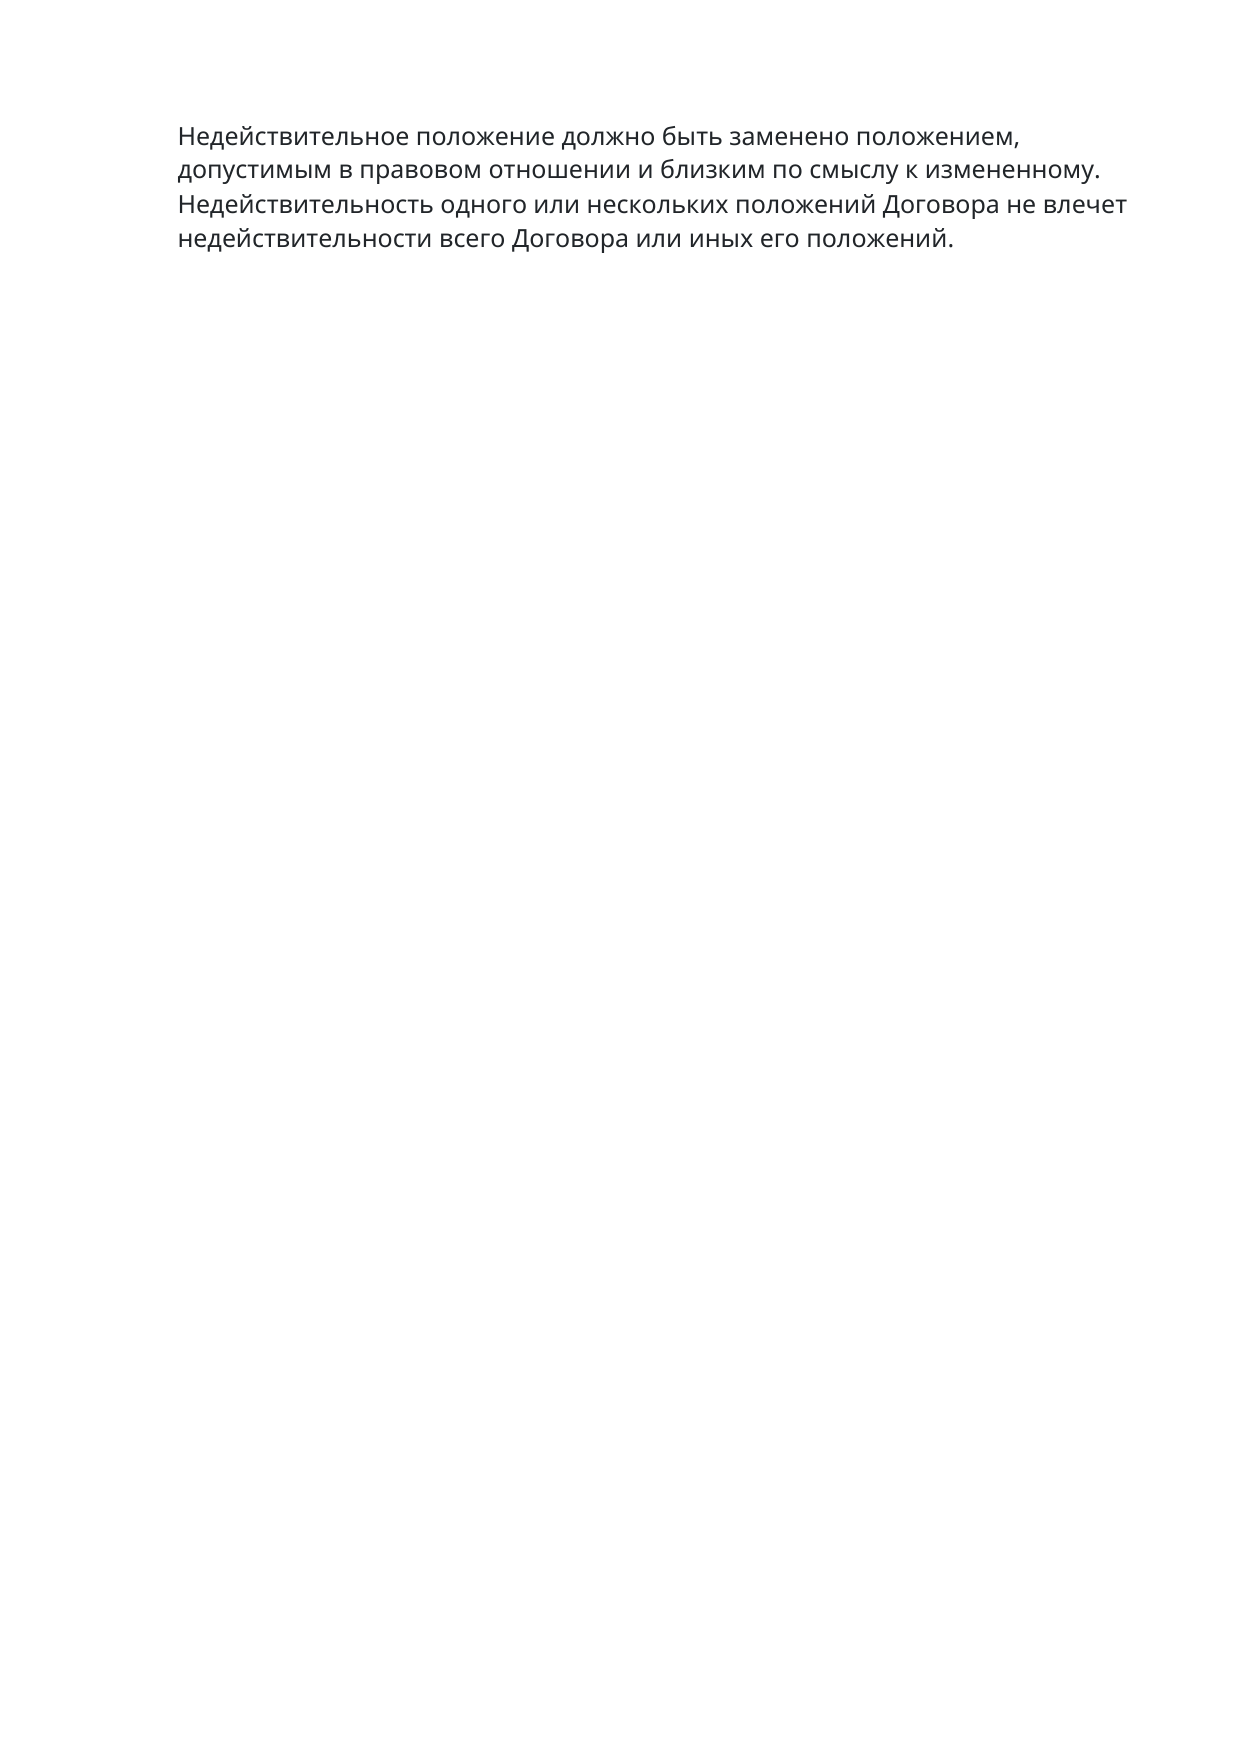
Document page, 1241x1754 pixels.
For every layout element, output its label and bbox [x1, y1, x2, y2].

text [177, 118, 1152, 254]
